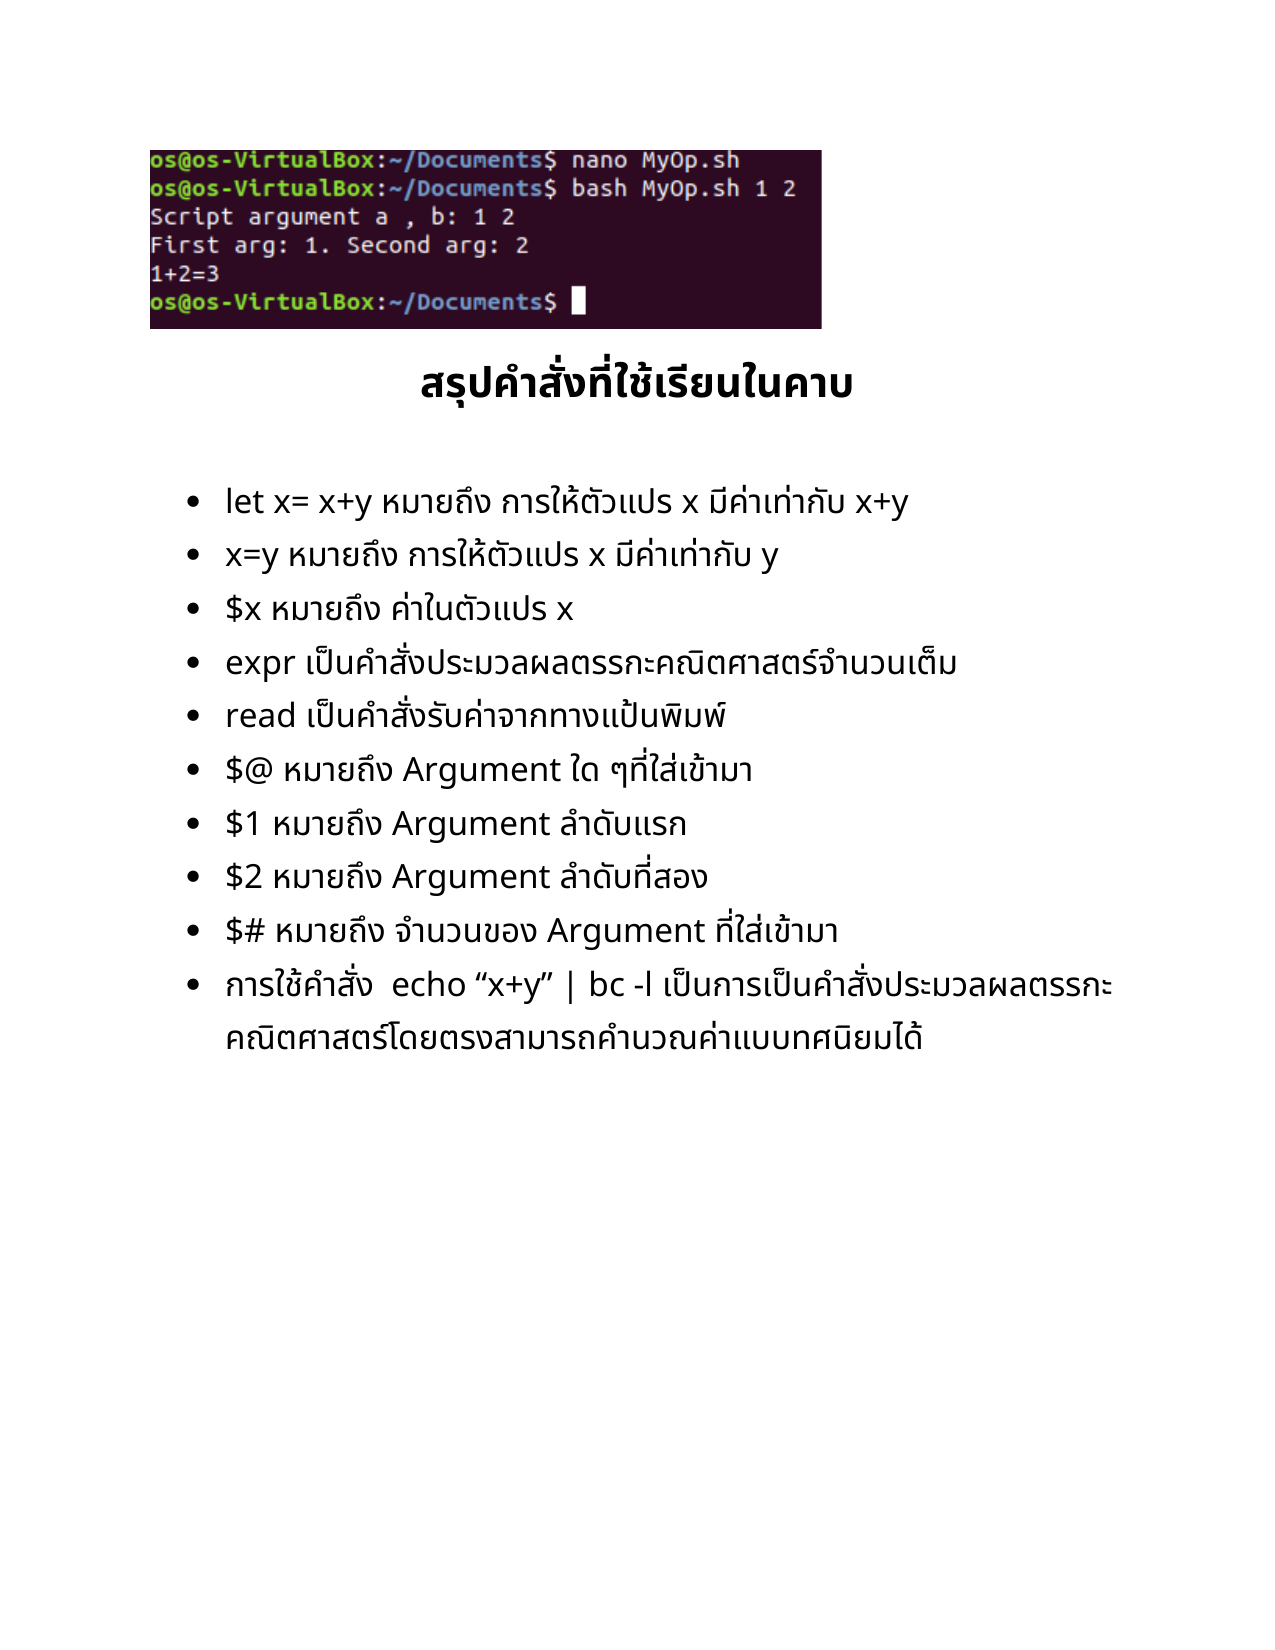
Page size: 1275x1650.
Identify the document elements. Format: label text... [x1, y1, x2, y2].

list x=y หมายถึง การให้ตัวแปร x มีค่าเท่ากับ y [187, 531, 1125, 582]
list expr เป็นคำสั่งประมวลผลตรรกะคณิตศาสตร์จำนวนเต็ม [187, 638, 1125, 689]
list $1 หมายถึง Argument ลำดับแรก [187, 799, 1125, 850]
list $x หมายถึง ค่าในตัวแปร x [187, 585, 1125, 636]
list $# หมายถึง จำนวนของ Argument ที่ใส่เข้ามา [187, 907, 1125, 957]
list การใช้คำสั่ง echo “x+y” | bc -l เป็นการเป็นคำสั่งประมวลผลตรรกะคณิตศาสตร์โดยตรงสามารถคำนวณค่าแบบทศนิยมได้ [187, 960, 1125, 1064]
list read เป็นคำสั่งรับค่าจากทางแป้นพิมพ์ [187, 692, 1125, 743]
list $@ หมายถึง Argument ใด ๆที่ใส่เข้ามา [187, 746, 1125, 796]
list let x= x+y หมายถึง การให้ตัวแปร x มีค่าเท่ากับ x+y [187, 478, 1125, 528]
text สรุปคำสั่งที่ใช้เรียนในคาบ [150, 353, 1125, 416]
list $2 หมายถึง Argument ลำดับที่สอง [187, 853, 1125, 904]
picture [150, 150, 822, 329]
